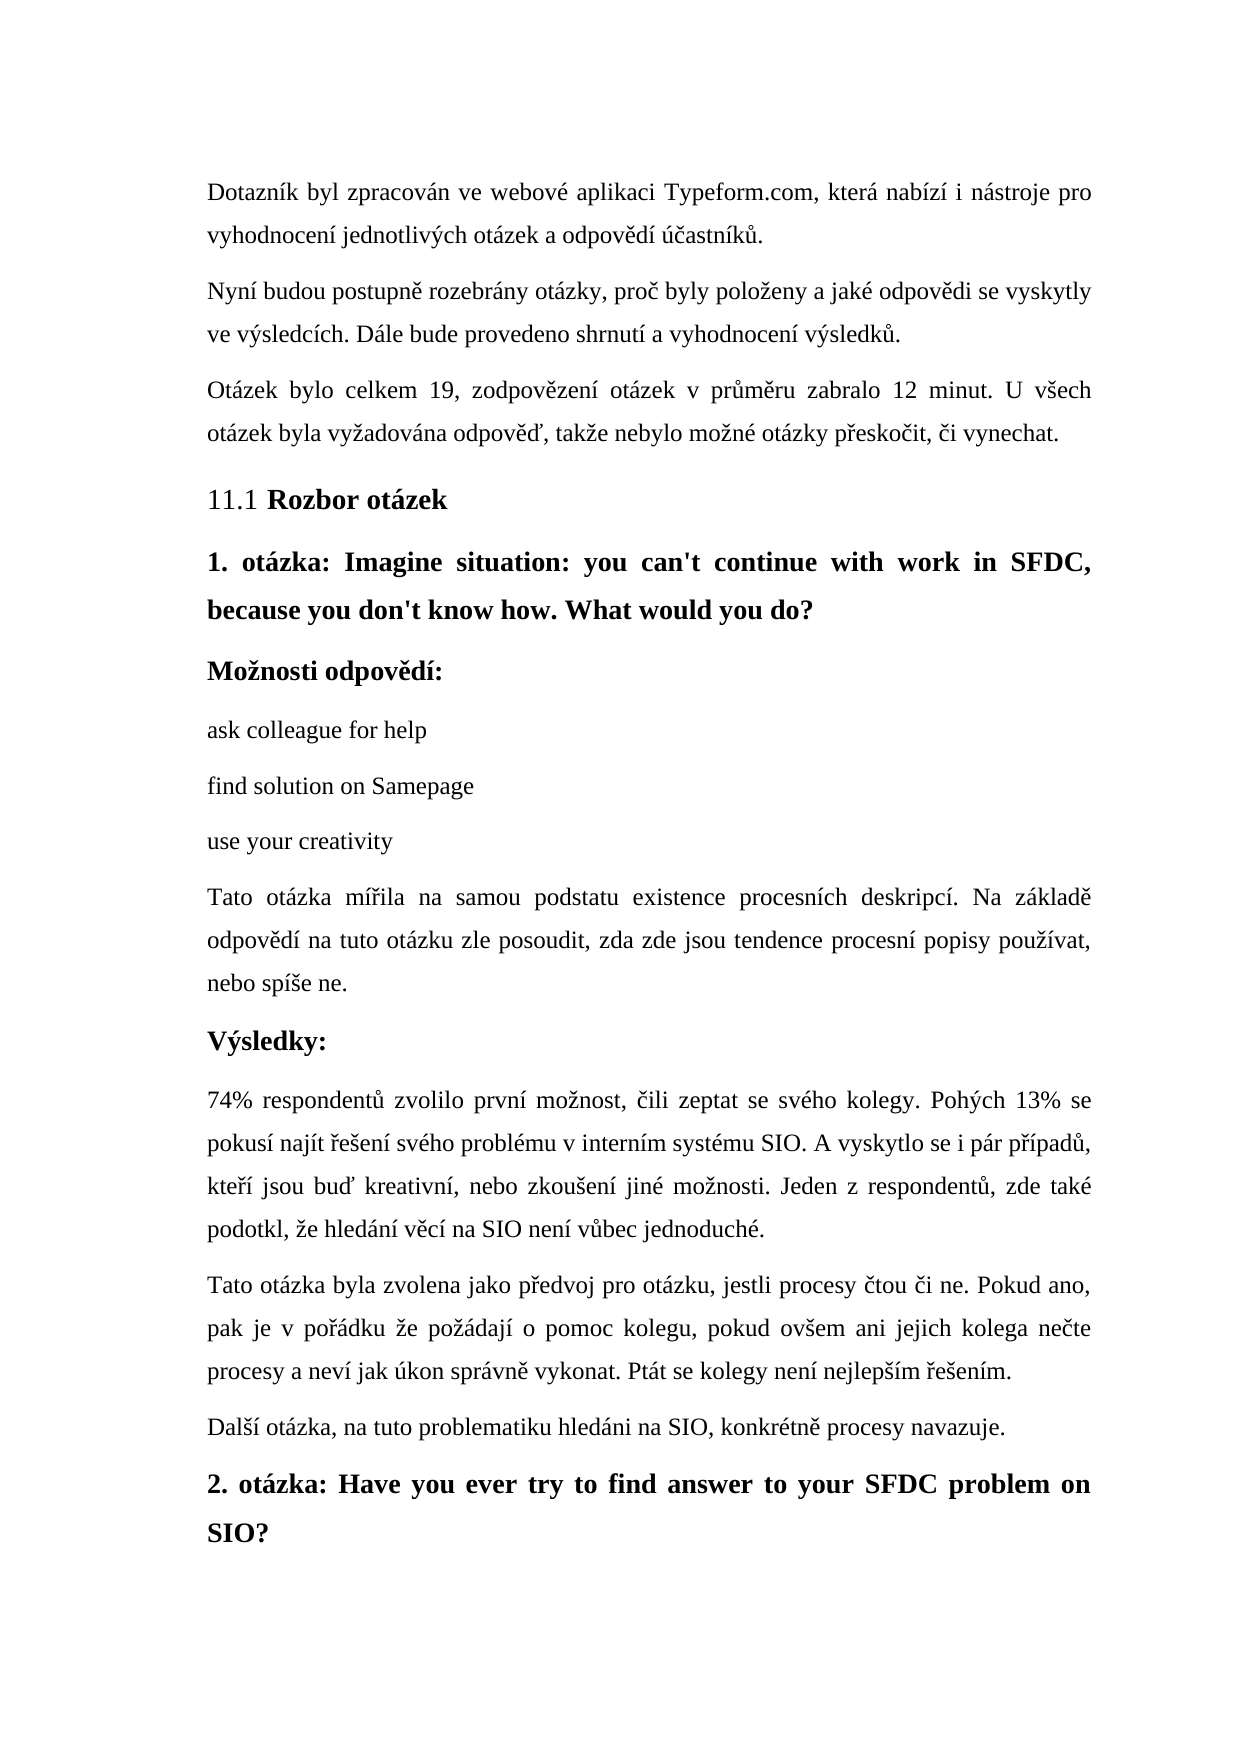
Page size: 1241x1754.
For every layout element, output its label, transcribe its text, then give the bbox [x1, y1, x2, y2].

text 74% respondentů zvolilo první možnost, čili zeptat se svého kolegy. Pohých 13% se pokusí najít řešení svého problému v interním systému SIO. A vyskytlo se i pár případů, kteří jsou buď kreativní, nebo zkoušení jiné možnosti. Jeden z respondentů, zde také podotkl, že hledání věcí na SIO není vůbec jednoduché. [207, 1085, 1092, 1243]
subtitle Rozbor otázek [207, 482, 1092, 515]
text Dotazník byl zpracován ve webové aplikaci Typeform.com, která nabízí i nástroje pro vyhodnocení jednotlivých otázek a odpovědí účastníků. [207, 177, 1092, 249]
text use your creativity [207, 826, 1092, 855]
text Výsledky: [207, 1024, 1092, 1056]
text Další otázka, na tuto problematiku hledáni na SIO, konkrétně procesy navazuje. [207, 1412, 1092, 1441]
text Nyní budou postupně rozebrány otázky, proč byly položeny a jaké odpovědi se vyskytly ve výsledcích. Dále bude provedeno shrnutí a vyhodnocení výsledků. [207, 276, 1092, 348]
text ask colleague for help [207, 715, 1092, 744]
text 1. otázka: Imagine situation: you can't continue with work in SFDC, because you don't know how. What would you do? [207, 544, 1092, 626]
text Tato otázka mířila na samou podstatu existence procesních deskripcí. Na základě odpovědí na tuto otázku zle posoudit, zda zde jsou tendence procesní popisy používat, nebo spíše ne. [207, 882, 1092, 997]
text Otázek bylo celkem 19, zodpovězení otázek v průměru zabralo 12 minut. U všech otázek byla vyžadována odpověď, takže nebylo možné otázky přeskočit, či vynechat. [207, 375, 1092, 447]
text 2. otázka: Have you ever try to find answer to your SFDC problem on SIO? [207, 1467, 1092, 1548]
text Tato otázka byla zvolena jako předvoj pro otázku, jestli procesy čtou či ne. Pokud ano, pak je v pořádku že požádají o pomoc kolegu, pokud ovšem ani jejich kolega nečte procesy a neví jak úkon správně vykonat. Ptát se kolegy není nejlepším řešením. [207, 1270, 1092, 1385]
text Možnosti odpovědí: [207, 654, 1092, 687]
text find solution on Samepage [207, 771, 1092, 799]
